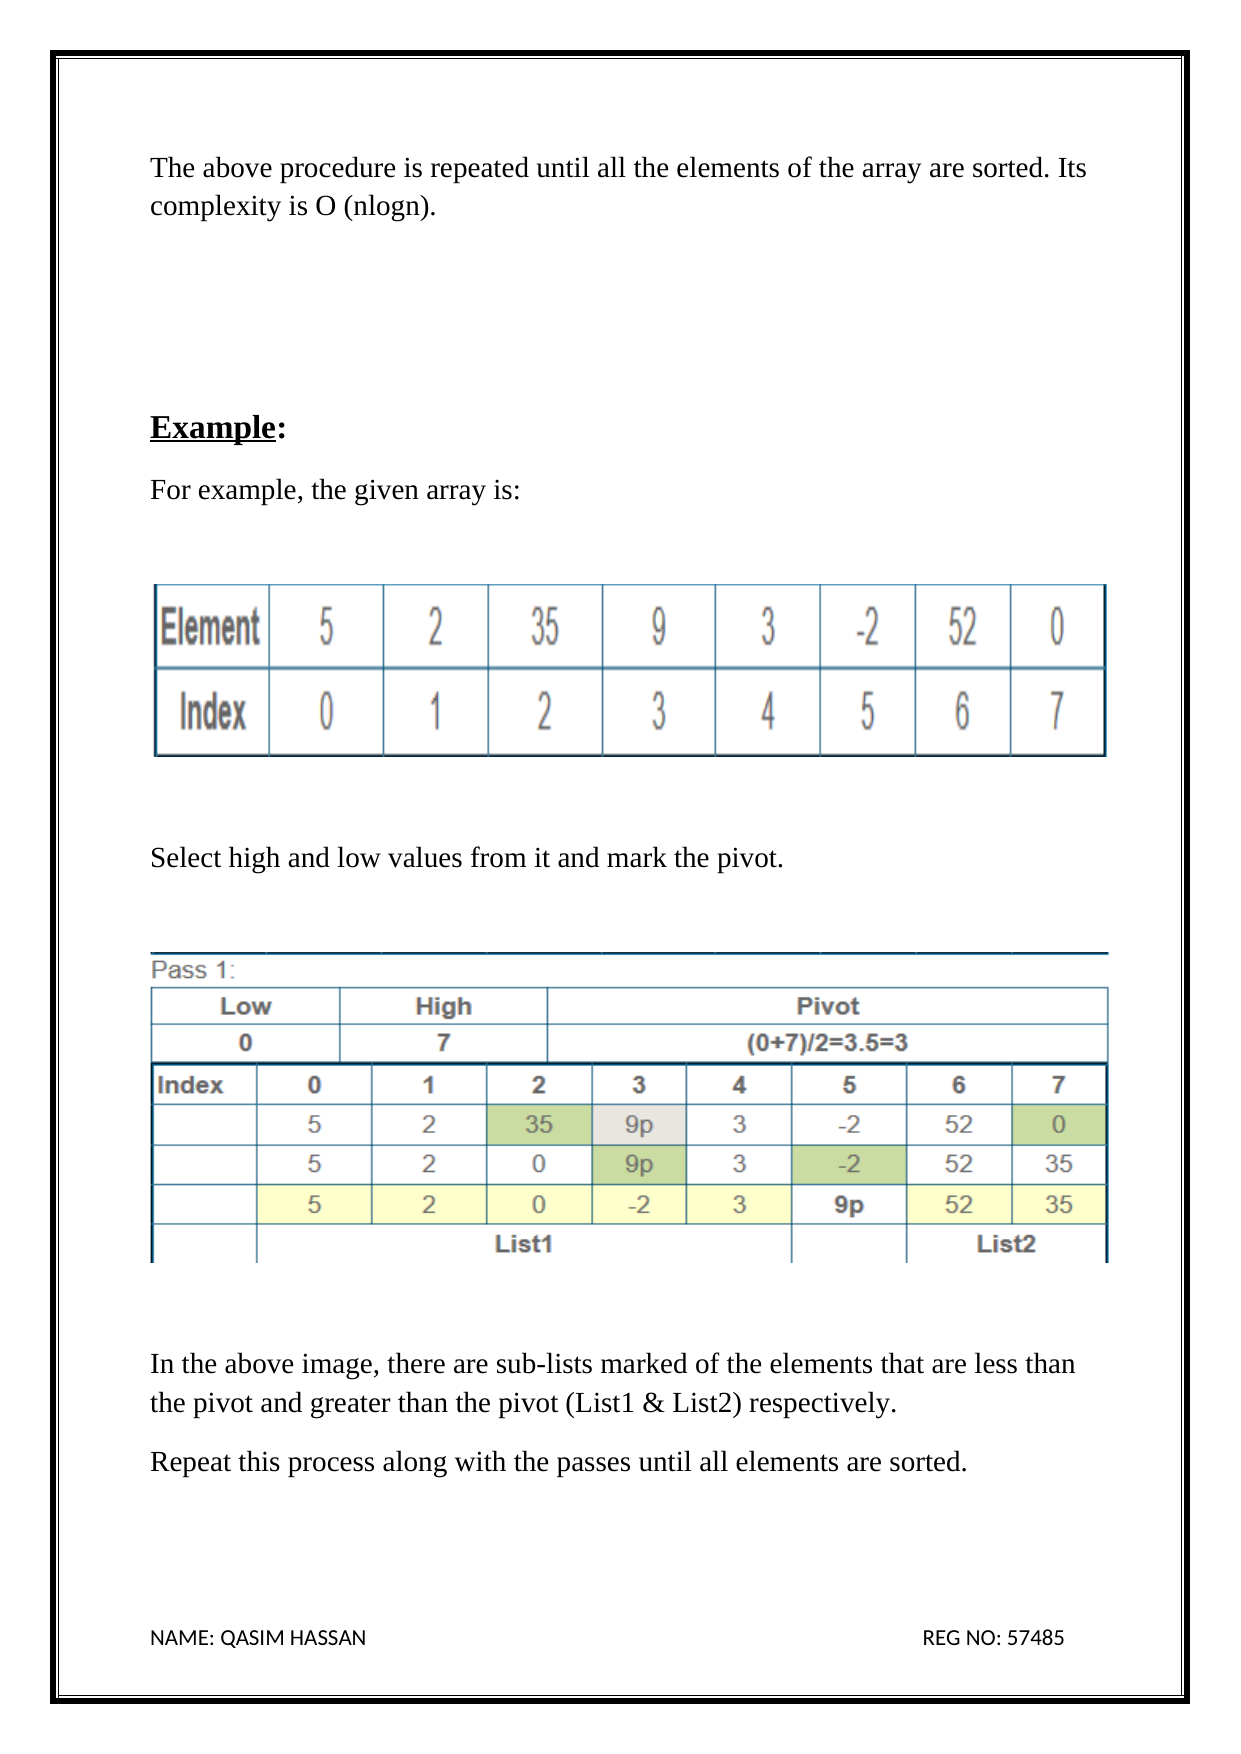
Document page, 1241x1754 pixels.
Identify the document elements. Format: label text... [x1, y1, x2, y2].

text Example: [150, 407, 1090, 445]
picture [150, 584, 1104, 757]
text Select high and low values from it and mark the pivot. [150, 841, 1090, 874]
text For example, the given array is: [150, 472, 1090, 505]
text In the above image, there are sub-lists marked of the elements that are less than the pivot and greater than the pivot (List1 & List2) respectively. [150, 1347, 1090, 1419]
text Repeat this process along with the passes until all elements are sorted. [150, 1444, 1090, 1478]
text The above procedure is repeated until all the elements of the array are sorted. Its complexity is O (nlogn). [150, 150, 1090, 222]
picture [1107, 584, 1113, 757]
picture [150, 952, 1111, 1263]
